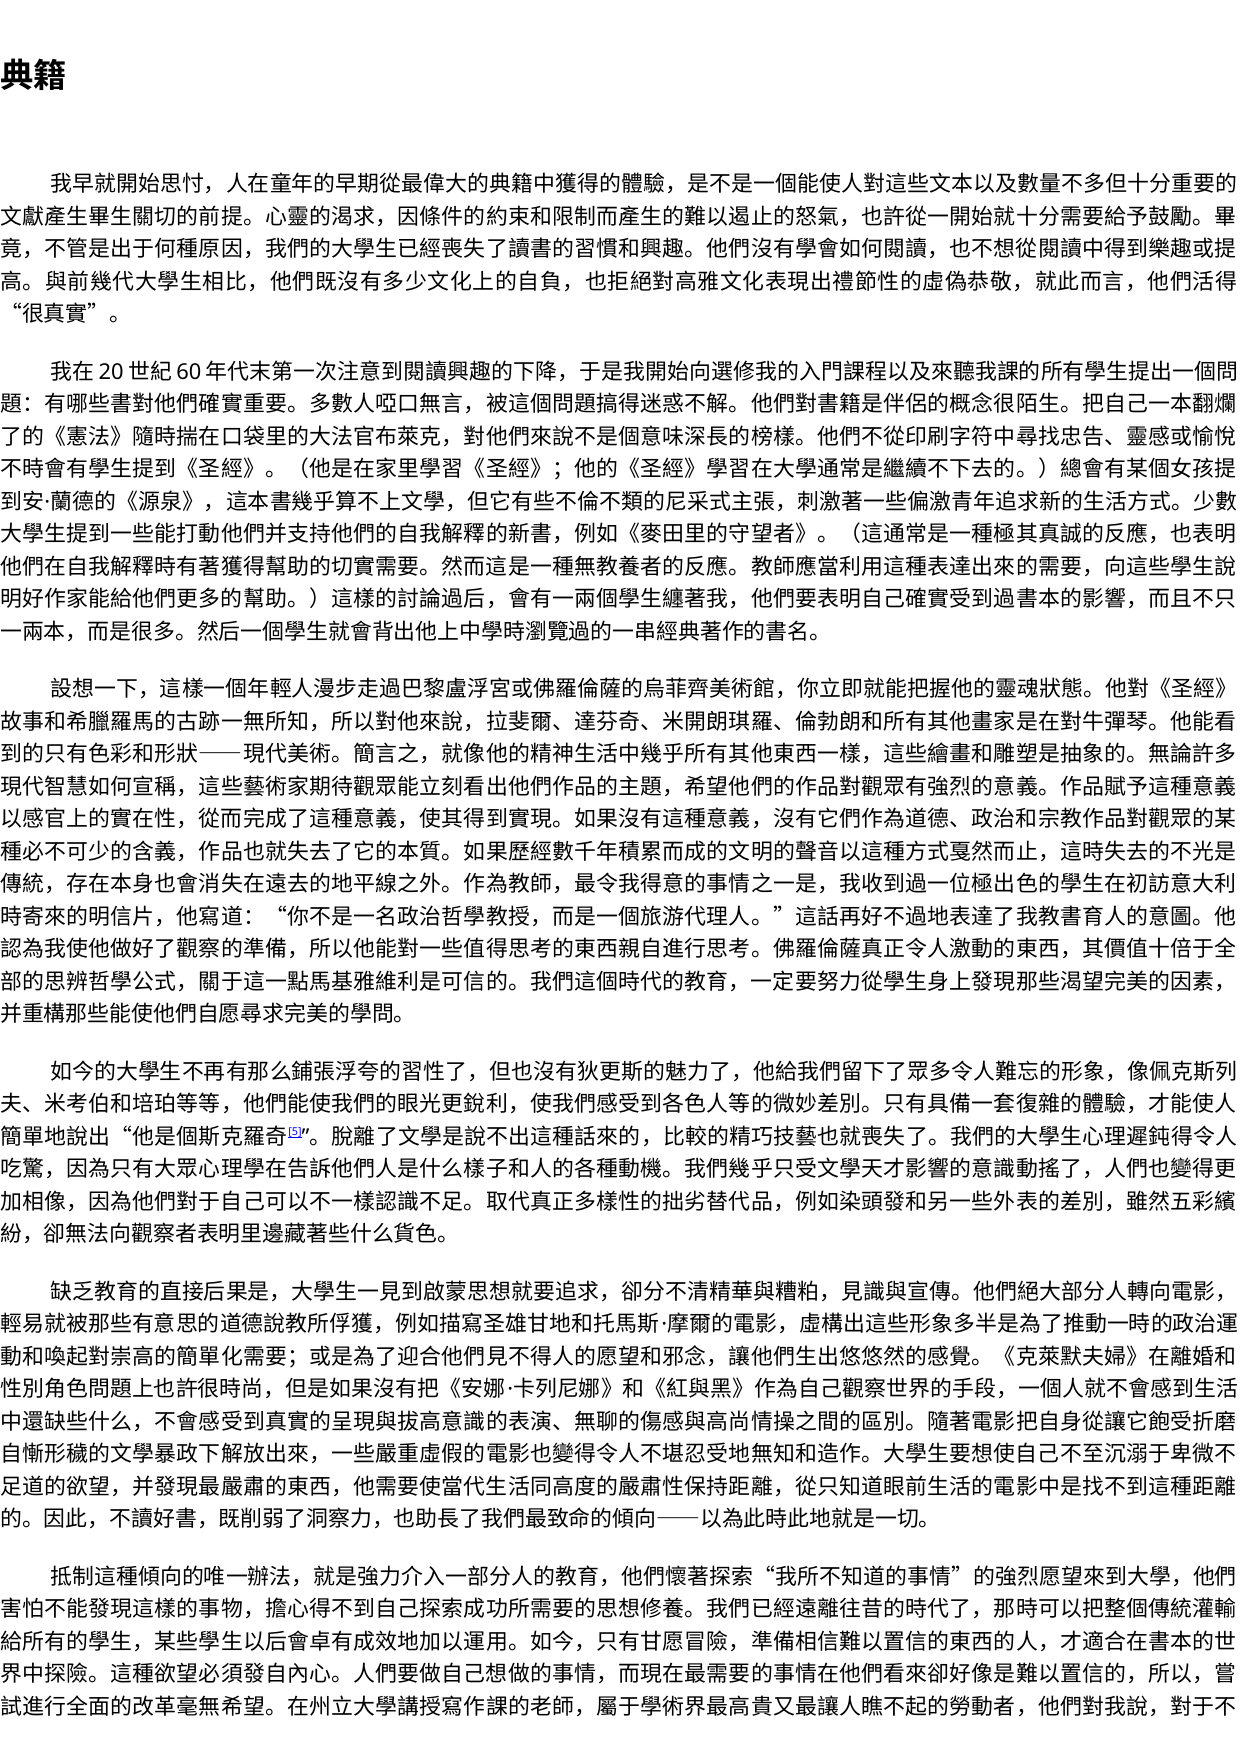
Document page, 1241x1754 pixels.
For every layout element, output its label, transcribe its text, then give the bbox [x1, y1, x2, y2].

text 如今的大學生不再有那么鋪張浮夸的習性了，但也沒有狄更斯的魅力了，他給我們留下了眾多令人難忘的形象，像佩克斯列夫、米考伯和培珀等等，他們能使我們的眼光更銳利，使我們感受到各色人等的微妙差別。只有具備一套復雜的體驗，才能使人簡單地說出“他是個斯克羅奇[5]”。脫離了文學是說不出這種話來的，比較的精巧技藝也就喪失了。我們的大學生心理遲鈍得令人吃驚，因為只有大眾心理學在告訴他們人是什么樣子和人的各種動機。我們幾乎只受文學天才影響的意識動搖了，人們也變得更加相像，因為他們對于自己可以不一樣認識不足。取代真正多樣性的拙劣替代品，例如染頭發和另一些外表的差別，雖然五彩繽紛，卻無法向觀察者表明里邊藏著些什么貨色。 [0, 1053, 1240, 1248]
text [0, 1558, 1240, 1721]
text 缺乏教育的直接后果是，大學生一見到啟蒙思想就要追求，卻分不清精華與糟粕，見識與宣傳。他們絕大部分人轉向電影，輕易就被那些有意思的道德說教所俘獲，例如描寫圣雄甘地和托馬斯·摩爾的電影，虛構出這些形象多半是為了推動一時的政治運動和喚起對崇高的簡單化需要；或是為了迎合他們見不得人的愿望和邪念，讓他們生出悠悠然的感覺。《克萊默夫婦》在離婚和性別角色問題上也許很時尚，但是如果沒有把《安娜·卡列尼娜》和《紅與黑》作為自己觀察世界的手段，一個人就不會感到生活中還缺些什么，不會感受到真實的呈現與拔高意識的表演、無聊的傷感與高尚情操之間的區別。隨著電影把自身從讓它飽受折磨、自慚形穢的文學暴政下解放出來，一些嚴重虛假的電影也變得令人不堪忍受地無知和造作。大學生要想使自己不至沉溺于卑微不足道的欲望，并發現最嚴肅的東西，他需要使當代生活同高度的嚴肅性保持距離，從只知道眼前生活的電影中是找不到這種距離的。因此，不讀好書，既削弱了洞察力，也助長了我們最致命的傾向——以為此時此地就是一切。 [0, 1273, 1240, 1533]
text 我在20世紀60年代末第一次注意到閱讀興趣的下降，于是我開始向選修我的入門課程以及來聽我課的所有學生提出一個問題：有哪些書對他們確實重要。多數人啞口無言，被這個問題搞得迷惑不解。他們對書籍是伴侶的概念很陌生。把自己一本翻爛了的《憲法》隨時揣在口袋里的大法官布萊克，對他們來說不是個意味深長的榜樣。他們不從印刷字符中尋找忠告、靈感或愉悅，不時會有學生提到《圣經》。（他是在家里學習《圣經》；他的《圣經》學習在大學通常是繼續不下去的。）總會有某個女孩提到安·蘭德的《源泉》，這本書幾乎算不上文學，但它有些不倫不類的尼采式主張，刺激著一些偏激青年追求新的生活方式。少數大學生提到一些能打動他們并支持他們的自我解釋的新書，例如《麥田里的守望者》。（這通常是一種極其真誠的反應，也表明他們在自我解釋時有著獲得幫助的切實需要。然而這是一種無教養者的反應。教師應當利用這種表達出來的需要，向這些學生說明好作家能給他們更多的幫助。）這樣的討論過后，會有一兩個學生纏著我，他們要表明自己確實受到過書本的影響，而且不只一兩本，而是很多。然后一個學生就會背出他上中學時瀏覽過的一串經典著作的書名。 [0, 353, 1240, 646]
subtitle 典籍 [0, 41, 1240, 106]
text 我早就開始思忖，人在童年的早期從最偉大的典籍中獲得的體驗，是不是一個能使人對這些文本以及數量不多但十分重要的文獻產生畢生關切的前提。心靈的渴求，因條件的約束和限制而產生的難以遏止的怒氣，也許從一開始就十分需要給予鼓勵。畢竟，不管是出于何種原因，我們的大學生已經喪失了讀書的習慣和興趣。他們沒有學會如何閱讀，也不想從閱讀中得到樂趣或提高。與前幾代大學生相比，他們既沒有多少文化上的自負，也拒絕對高雅文化表現出禮節性的虛偽恭敬，就此而言，他們活得“很真實”。 [0, 166, 1240, 328]
text 設想一下，這樣一個年輕人漫步走過巴黎盧浮宮或佛羅倫薩的烏菲齊美術館，你立即就能把握他的靈魂狀態。他對《圣經》故事和希臘羅馬的古跡一無所知，所以對他來說，拉斐爾、達芬奇、米開朗琪羅、倫勃朗和所有其他畫家是在對牛彈琴。他能看到的只有色彩和形狀——現代美術。簡言之，就像他的精神生活中幾乎所有其他東西一樣，這些繪畫和雕塑是抽象的。無論許多現代智慧如何宣稱，這些藝術家期待觀眾能立刻看出他們作品的主題，希望他們的作品對觀眾有強烈的意義。作品賦予這種意義以感官上的實在性，從而完成了這種意義，使其得到實現。如果沒有這種意義，沒有它們作為道德、政治和宗教作品對觀眾的某種必不可少的含義，作品也就失去了它的本質。如果歷經數千年積累而成的文明的聲音以這種方式戛然而止，這時失去的不光是傳統，存在本身也會消失在遠去的地平線之外。作為教師，最令我得意的事情之一是，我收到過一位極出色的學生在初訪意大利時寄來的明信片，他寫道：“你不是一名政治哲學教授，而是一個旅游代理人。”這話再好不過地表達了我教書育人的意圖。他認為我使他做好了觀察的準備，所以他能對一些值得思考的東西親自進行思考。佛羅倫薩真正令人激動的東西，其價值十倍于全部的思辨哲學公式，關于這一點馬基雅維利是可信的。我們這個時代的教育，一定要努力從學生身上發現那些渴望完美的因素，并重構那些能使他們自愿尋求完美的學問。 [0, 671, 1240, 1028]
